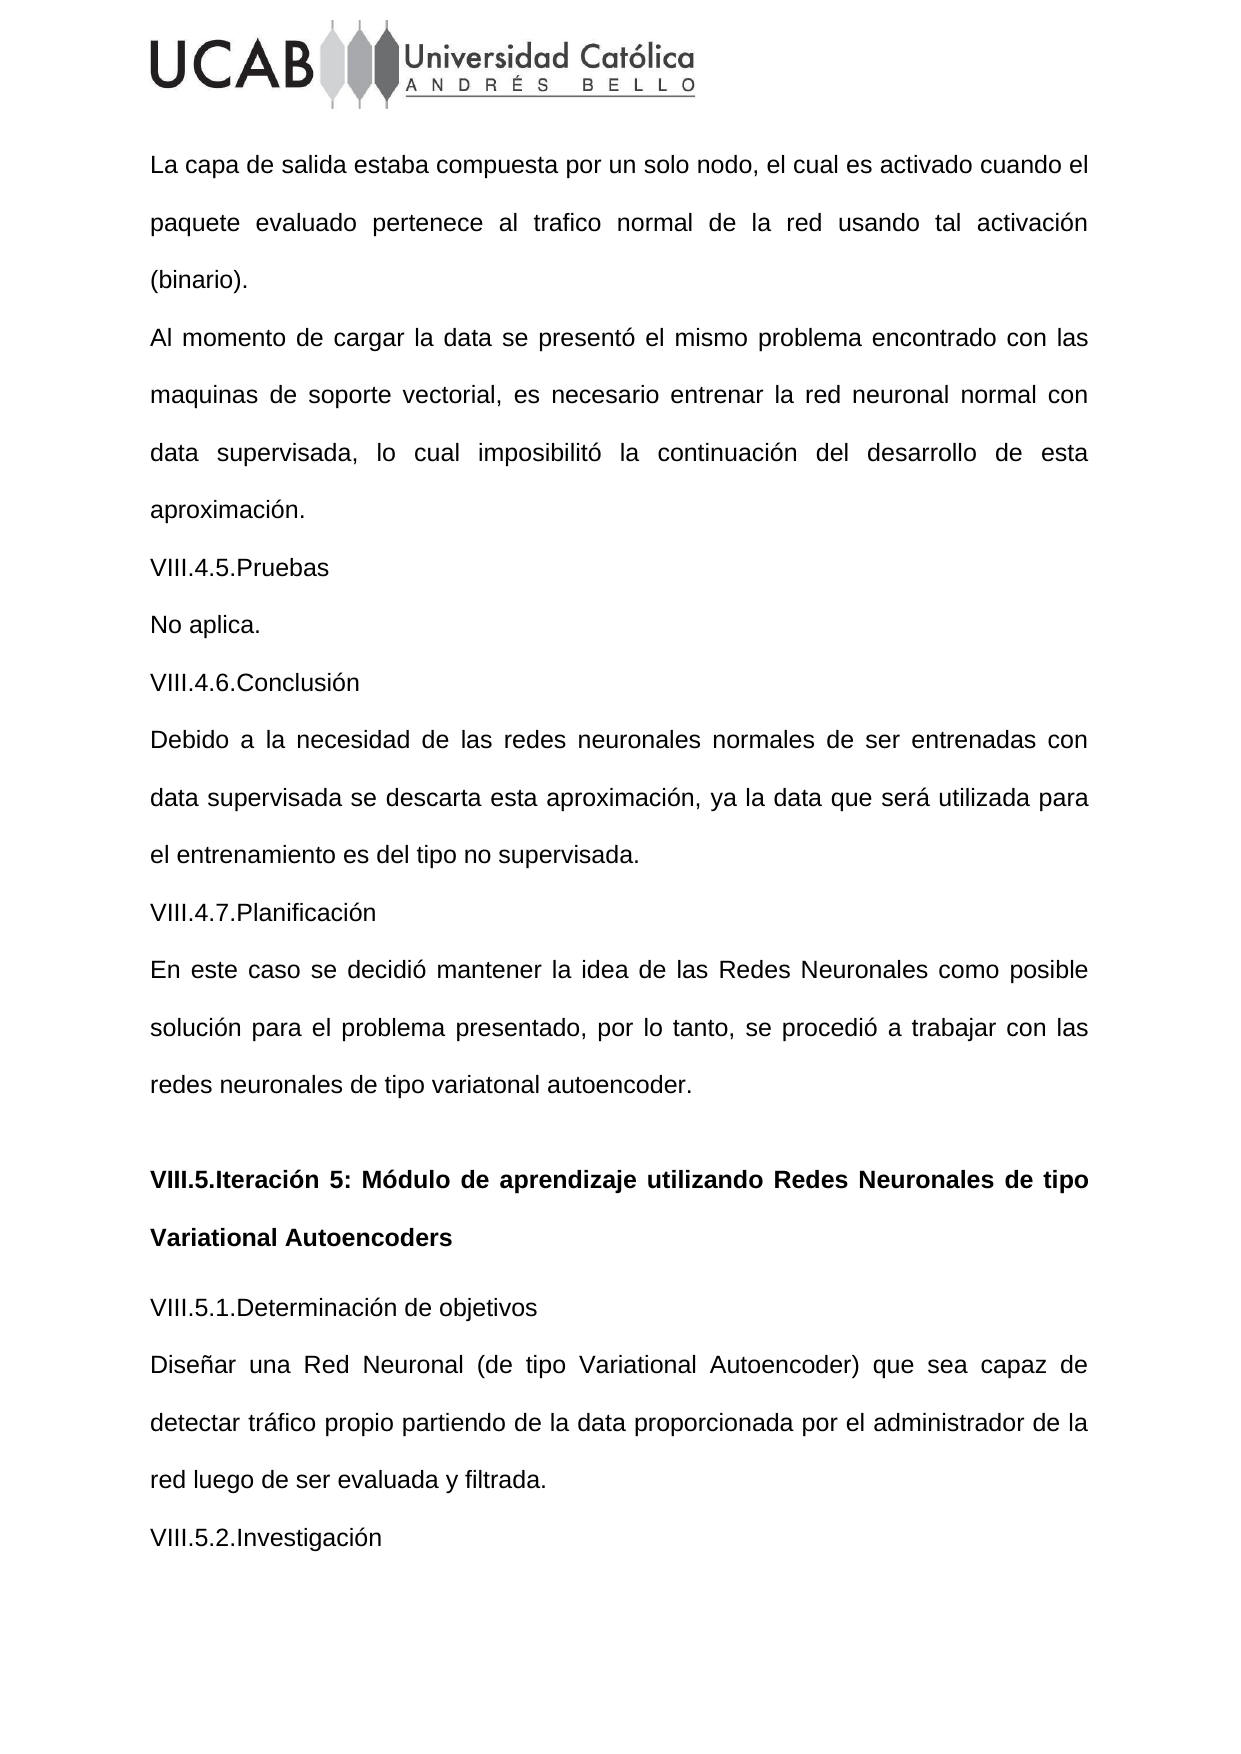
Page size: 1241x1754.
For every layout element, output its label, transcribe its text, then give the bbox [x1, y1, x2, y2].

subtitle Iteración 5: Módulo de aprendizaje utilizando Redes Neuronales de tipo Variational Autoencoders [150, 1165, 1090, 1251]
text La capa de salida estaba compuesta por un solo nodo, el cual es activado cuando el paquete evaluado pertenece al trafico normal de la red usando tal activación (binario). [150, 150, 1090, 294]
subtitle Conclusión [150, 667, 1090, 696]
text Al momento de cargar la data se presentó el mismo problema encontrado con las maquinas de soporte vectorial, es necesario entrenar la red neuronal normal con data supervisada, lo cual imposibilitó la continuación del desarrollo de esta aproximación. [150, 322, 1090, 524]
text Diseñar una Red Neuronal (de tipo Variational Autoencoder) que sea capaz de detectar tráfico propio partiendo de la data proporcionada por el administrador de la red luego de ser evaluada y filtrada. [150, 1350, 1090, 1494]
text No aplica. [150, 610, 1090, 639]
subtitle Pruebas [150, 552, 1090, 581]
picture [150, 20, 696, 109]
subtitle Planificación [150, 897, 1090, 926]
text Debido a la necesidad de las redes neuronales normales de ser entrenadas con data supervisada se descarta esta aproximación, ya la data que será utilizada para el entrenamiento es del tipo no supervisada. [150, 725, 1090, 869]
text En este caso se decidió mantener la idea de las Redes Neuronales como posible solución para el problema presentado, por lo tanto, se procedió a trabajar con las redes neuronales de tipo variatonal autoencoder. [150, 955, 1090, 1099]
subtitle Determinación de objetivos [150, 1292, 1090, 1321]
subtitle Investigación [150, 1522, 1090, 1551]
